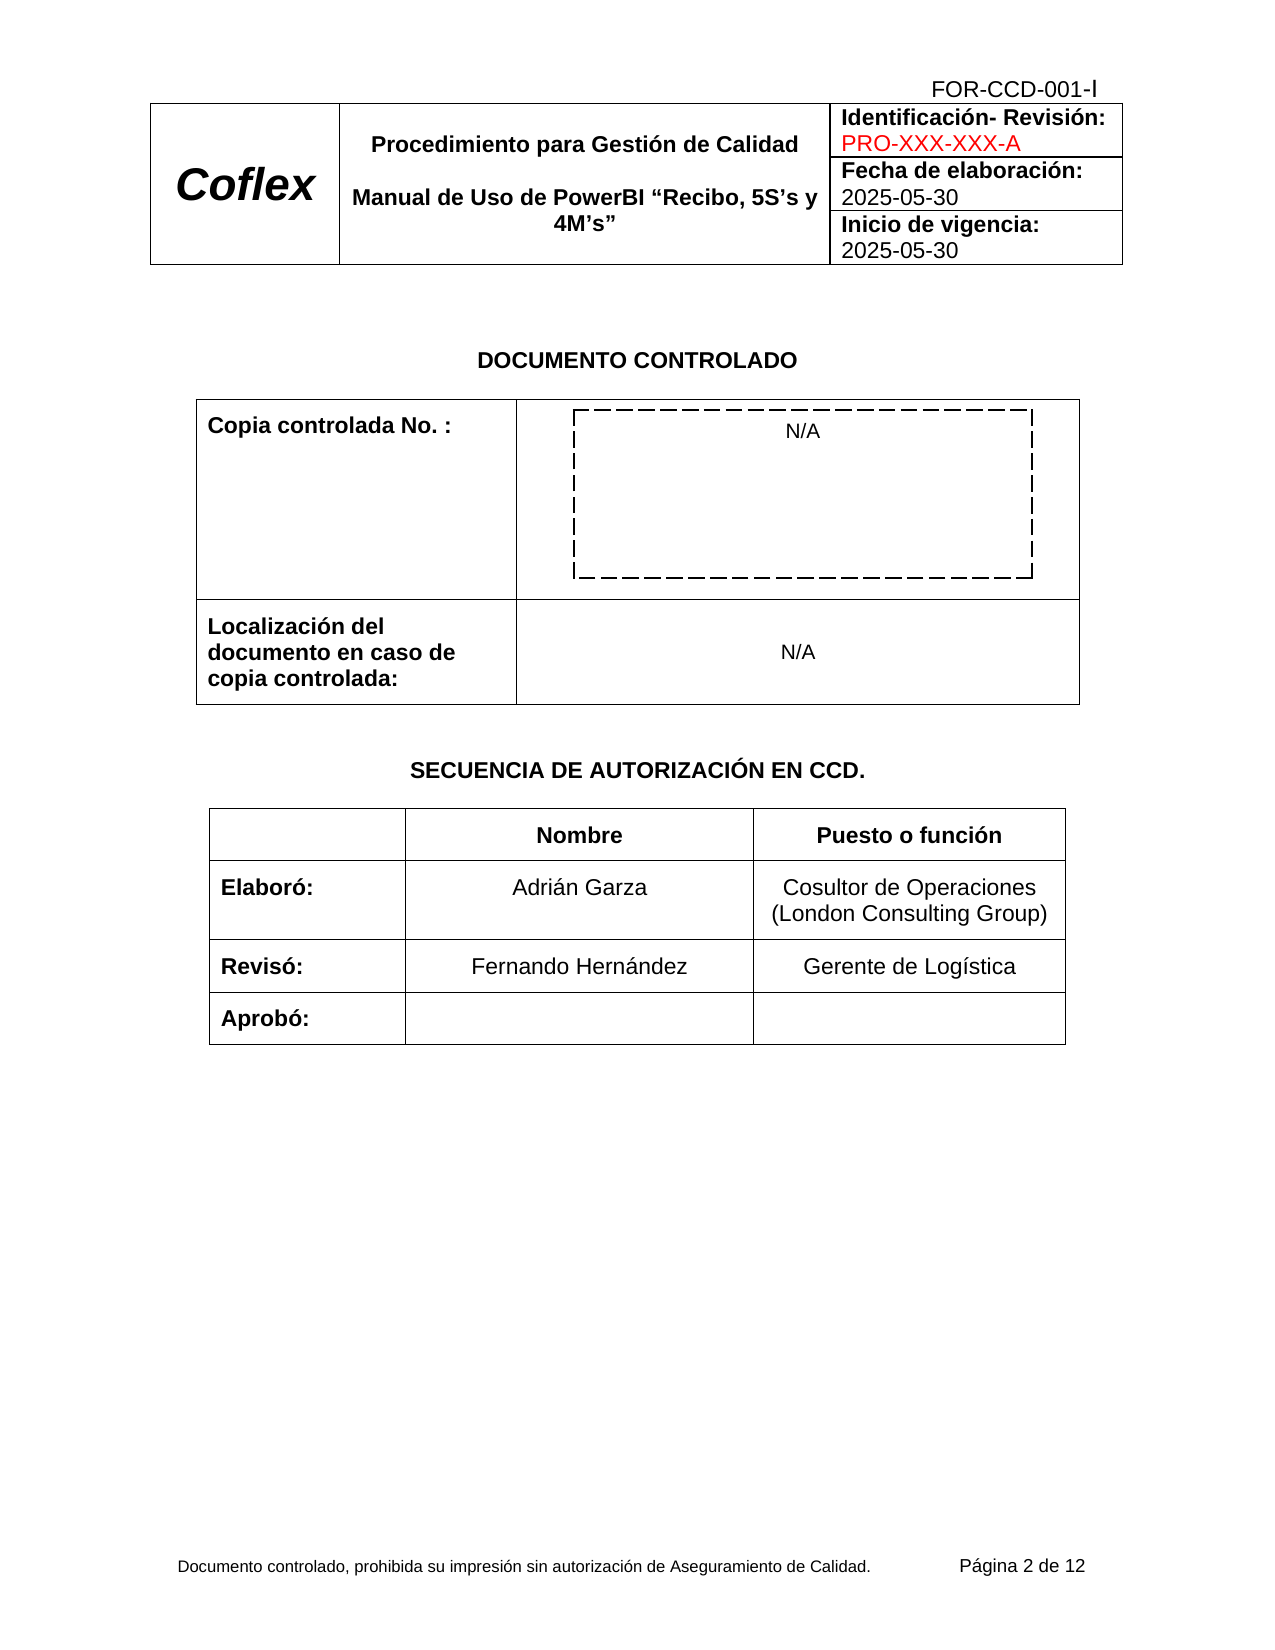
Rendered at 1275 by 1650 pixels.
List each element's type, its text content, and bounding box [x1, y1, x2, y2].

table_cell Gerente de Logística [754, 940, 1065, 992]
table_header Copia controlada No. : [197, 400, 516, 599]
table_cell Cosultor de Operaciones (London Consulting Group) [754, 861, 1065, 939]
table_cell Revisó: [210, 940, 405, 992]
table_header Puesto o función [754, 809, 1065, 860]
table_cell Fernando Hernández [406, 940, 753, 992]
subtitle DOCUMENTO CONTROLADO [177, 347, 1098, 374]
table_cell Adrián Garza [406, 861, 753, 939]
table_cell Localización del documento en caso de copia controlada: [197, 600, 516, 704]
table_cell N/A [517, 600, 1079, 704]
subtitle SECUENCIA DE AUTORIZACIÓN EN CCD. [177, 757, 1098, 783]
table_cell [406, 993, 753, 1044]
table_header [210, 809, 405, 860]
table_header [517, 400, 1079, 599]
table_cell [754, 993, 1065, 1044]
table_cell Elaboró: [210, 861, 405, 939]
table_header Nombre [406, 809, 753, 860]
table_cell Aprobó: [210, 993, 405, 1044]
